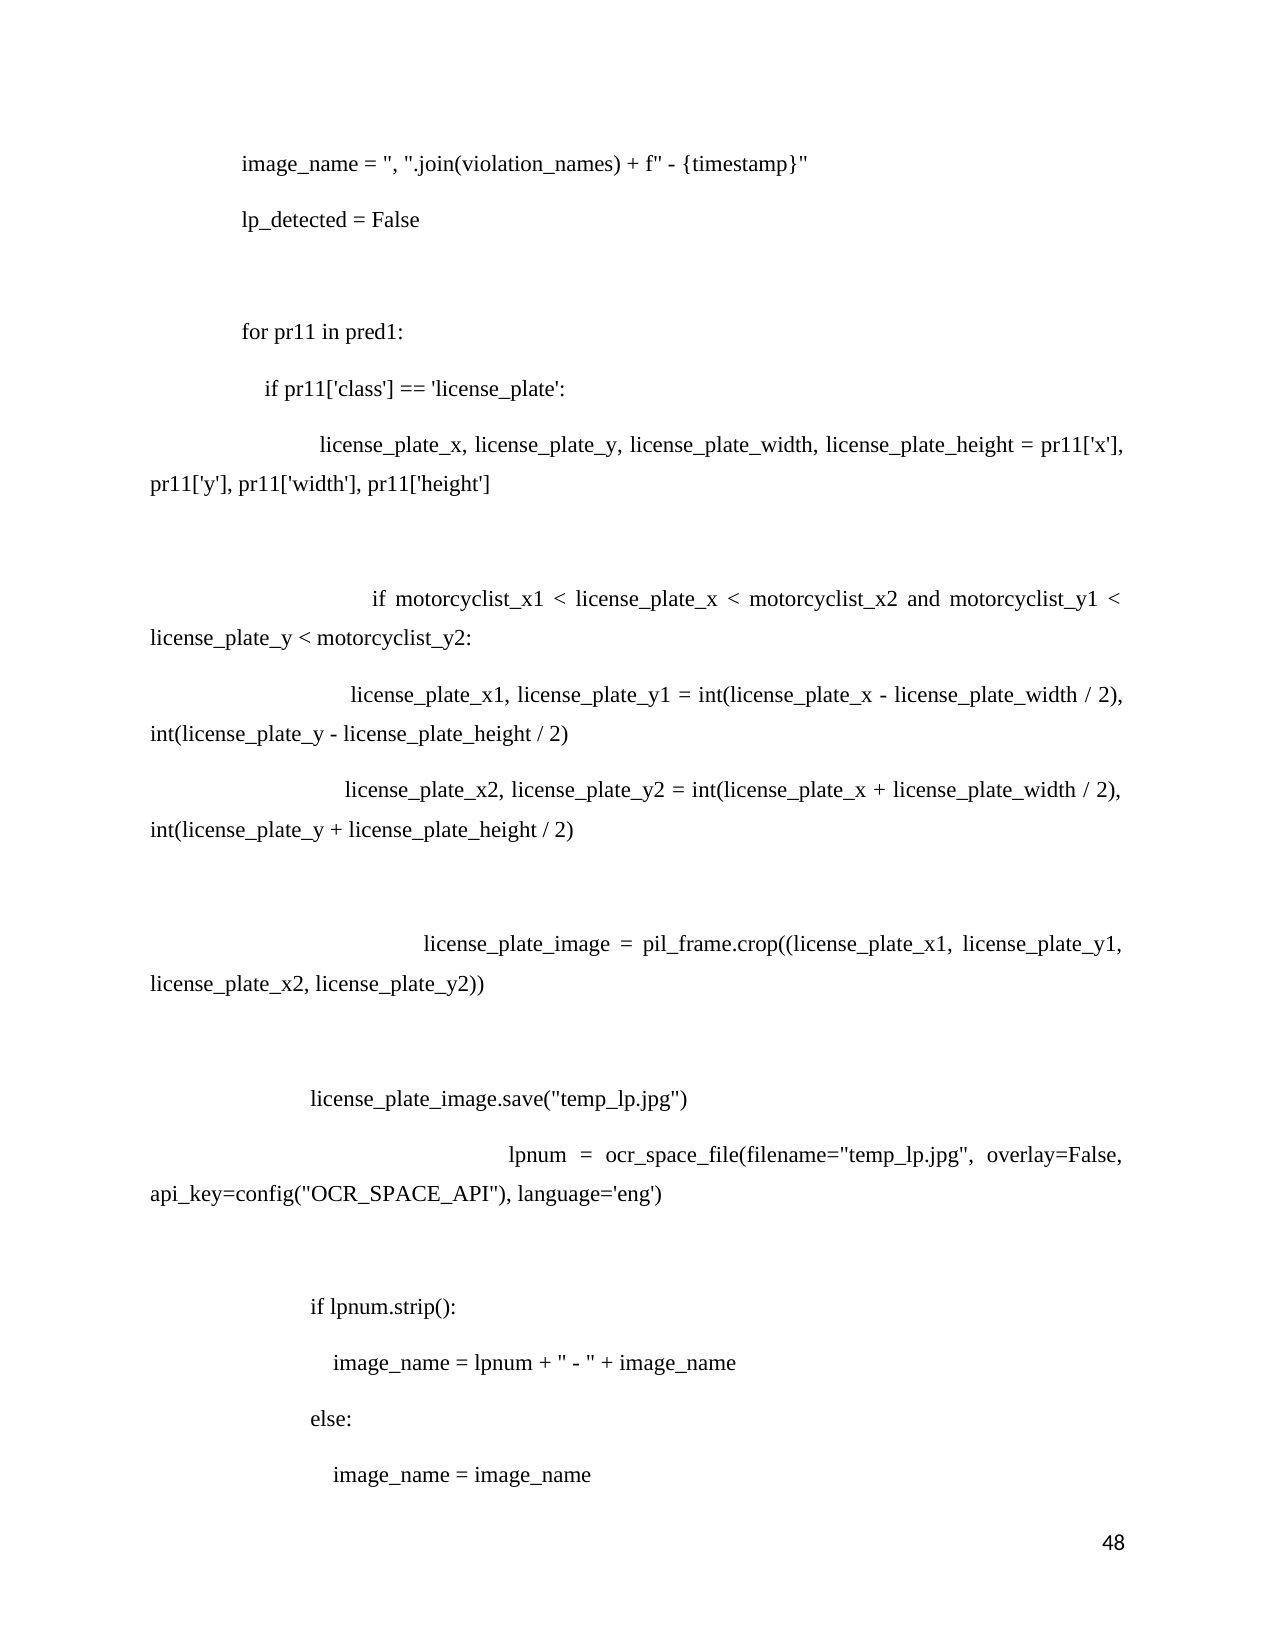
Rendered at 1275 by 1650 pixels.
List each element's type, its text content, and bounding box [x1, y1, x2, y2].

text image_name = lpnum + " - " + image_name [150, 1349, 1125, 1375]
text else: [150, 1405, 1125, 1431]
text lp_detected = False [150, 206, 1125, 232]
text license_plate_image = pil_frame.crop((license_plate_x1, license_plate_y1, license_plate_x2, license_plate_y2)) [150, 931, 1125, 996]
text license_plate_x, license_plate_y, license_plate_width, license_plate_height = pr11['x'], pr11['y'], pr11['width'], pr11['height'] [150, 431, 1125, 497]
text if pr11['class'] == 'license_plate': [150, 374, 1125, 401]
text license_plate_x2, license_plate_y2 = int(license_plate_x + license_plate_width / 2), int(license_plate_y + license_plate_height / 2) [150, 776, 1125, 842]
text for pr11 in pred1: [150, 318, 1125, 345]
text license_plate_x1, license_plate_y1 = int(license_plate_x - license_plate_width / 2), int(license_plate_y - license_plate_height / 2) [150, 681, 1125, 746]
text if lpnum.strip(): [150, 1293, 1125, 1319]
text license_plate_image.save("temp_lp.jpg") [150, 1085, 1125, 1111]
text lpnum = ocr_space_file(filename="temp_lp.jpg", overlay=False, api_key=config("OCR_SPACE_API"), language='eng') [150, 1141, 1125, 1207]
text if motorcyclist_x1 < license_plate_x < motorcyclist_x2 and motorcyclist_y1 < license_plate_y < motorcyclist_y2: [150, 585, 1125, 651]
text image_name = ", ".join(violation_names) + f" - {timestamp}" [150, 150, 1125, 176]
text image_name = image_name [150, 1461, 1125, 1487]
